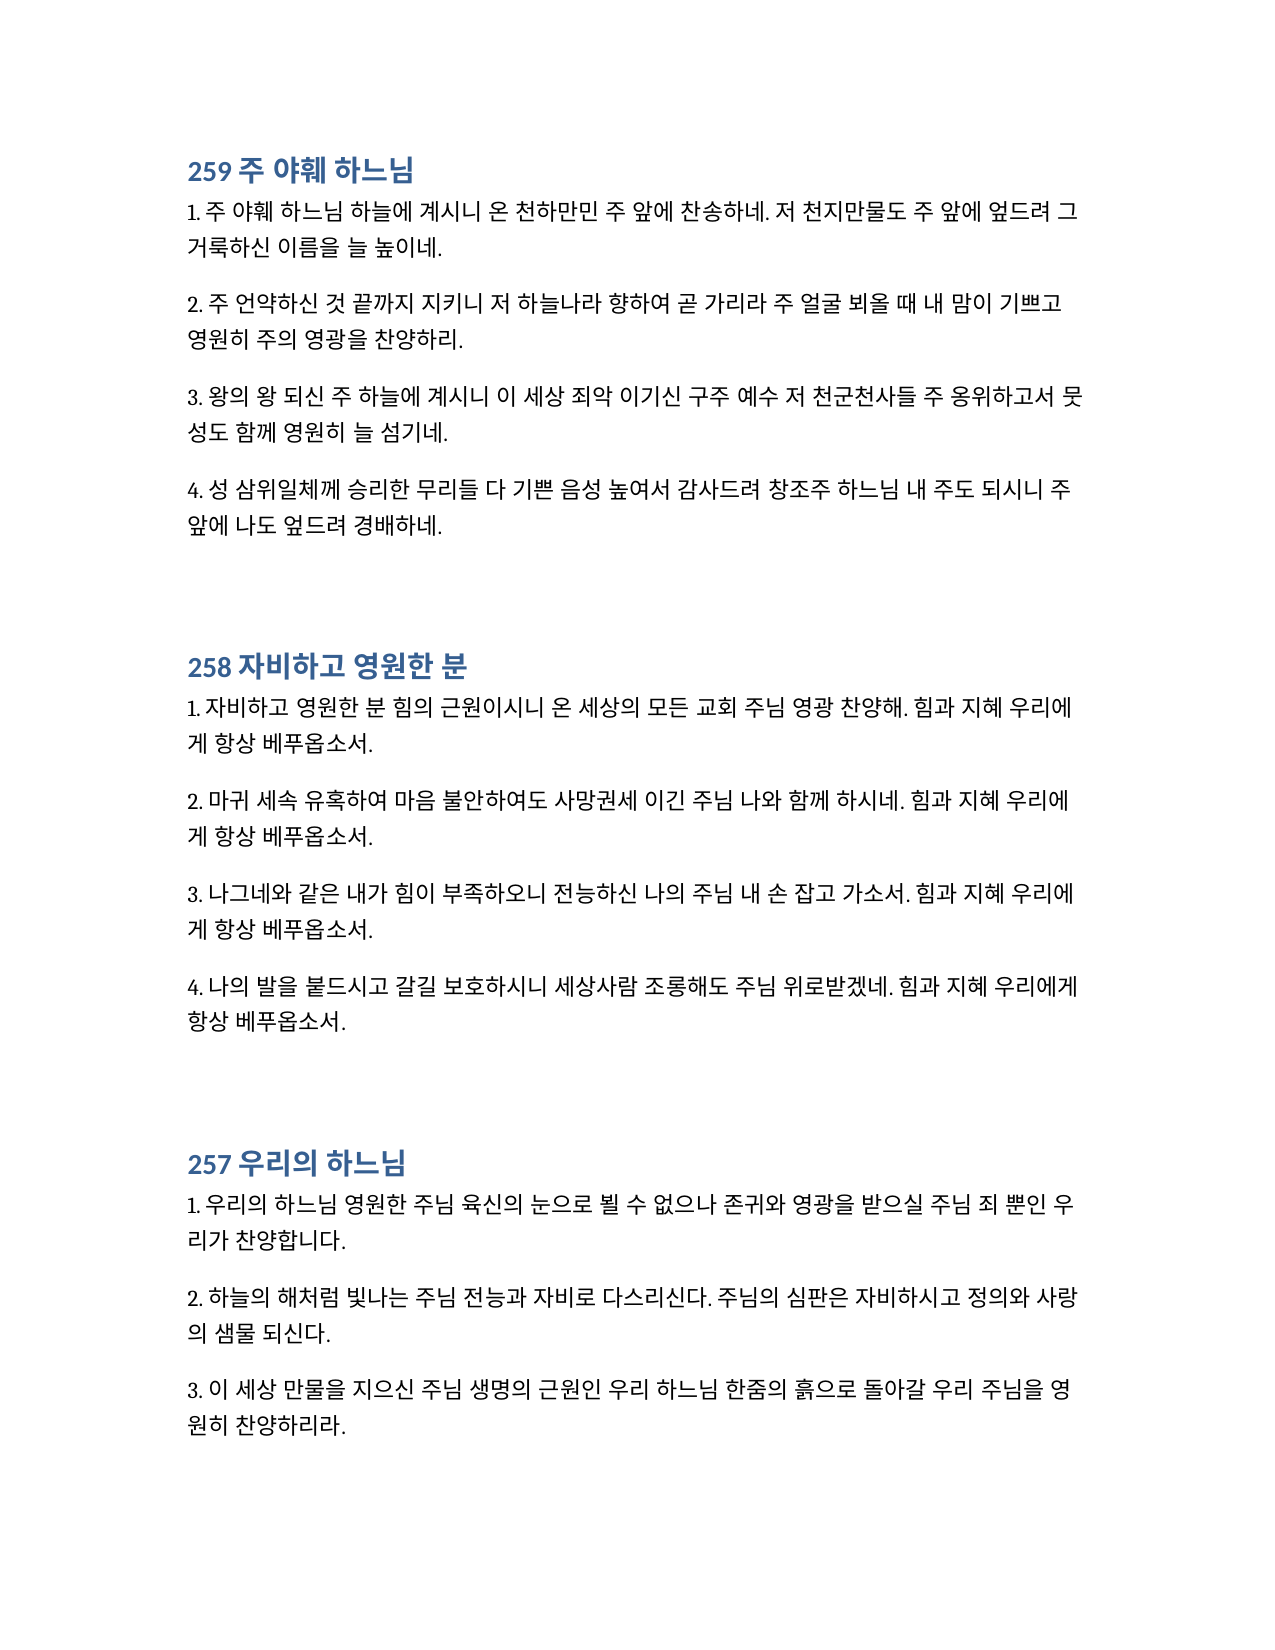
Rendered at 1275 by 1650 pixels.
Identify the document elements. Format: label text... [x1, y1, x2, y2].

text 1. 주 야훼 하느님 하늘에 계시니 온 천하만민 주 앞에 찬송하네. 저 천지만물도 주 앞에 엎드려 그 거룩하신 이름을 늘 높이네. [187, 196, 1087, 263]
text 3. 왕의 왕 되신 주 하늘에 계시니 이 세상 죄악 이기신 구주 예수 저 천군천사들 주 옹위하고서 뭇 성도 함께 영원히 늘 섬기네. [187, 381, 1087, 448]
text 4. 나의 발을 붙드시고 갈길 보호하시니 세상사람 조롱해도 주님 위로받겠네. 힘과 지혜 우리에게 항상 베푸옵소서. [187, 970, 1087, 1038]
text 3. 이 세상 만물을 지으신 주님 생명의 근원인 우리 하느님 한줌의 흙으로 돌아갈 우리 주님을 영원히 찬양하리라. [187, 1374, 1087, 1442]
text 1. 자비하고 영원한 분 힘의 근원이시니 온 세상의 모든 교회 주님 영광 찬양해. 힘과 지혜 우리에게 항상 베푸옵소서. [187, 692, 1087, 759]
subtitle 257 우리의 하느님 [187, 1143, 1087, 1183]
text 1. 우리의 하느님 영원한 주님 육신의 눈으로 뵐 수 없으나 존귀와 영광을 받으실 주님 죄 뿐인 우리가 찬양합니다. [187, 1189, 1087, 1256]
subtitle 259 주 야훼 하느님 [187, 150, 1087, 190]
text 4. 성 삼위일체께 승리한 무리들 다 기쁜 음성 높여서 감사드려 창조주 하느님 내 주도 되시니 주 앞에 나도 엎드려 경배하네. [187, 474, 1087, 541]
text 2. 하늘의 해처럼 빛나는 주님 전능과 자비로 다스리신다. 주님의 심판은 자비하시고 정의와 사랑의 샘물 되신다. [187, 1282, 1087, 1349]
text 3. 나그네와 같은 내가 힘이 부족하오니 전능하신 나의 주님 내 손 잡고 가소서. 힘과 지혜 우리에게 항상 베푸옵소서. [187, 878, 1087, 945]
text 2. 주 언약하신 것 끝까지 지키니 저 하늘나라 향하여 곧 가리라 주 얼굴 뵈올 때 내 맘이 기쁘고 영원히 주의 영광을 찬양하리. [187, 288, 1087, 356]
text 2. 마귀 세속 유혹하여 마음 불안하여도 사망권세 이긴 주님 나와 함께 하시네. 힘과 지혜 우리에게 항상 베푸옵소서. [187, 785, 1087, 852]
subtitle 258 자비하고 영원한 분 [187, 647, 1087, 686]
